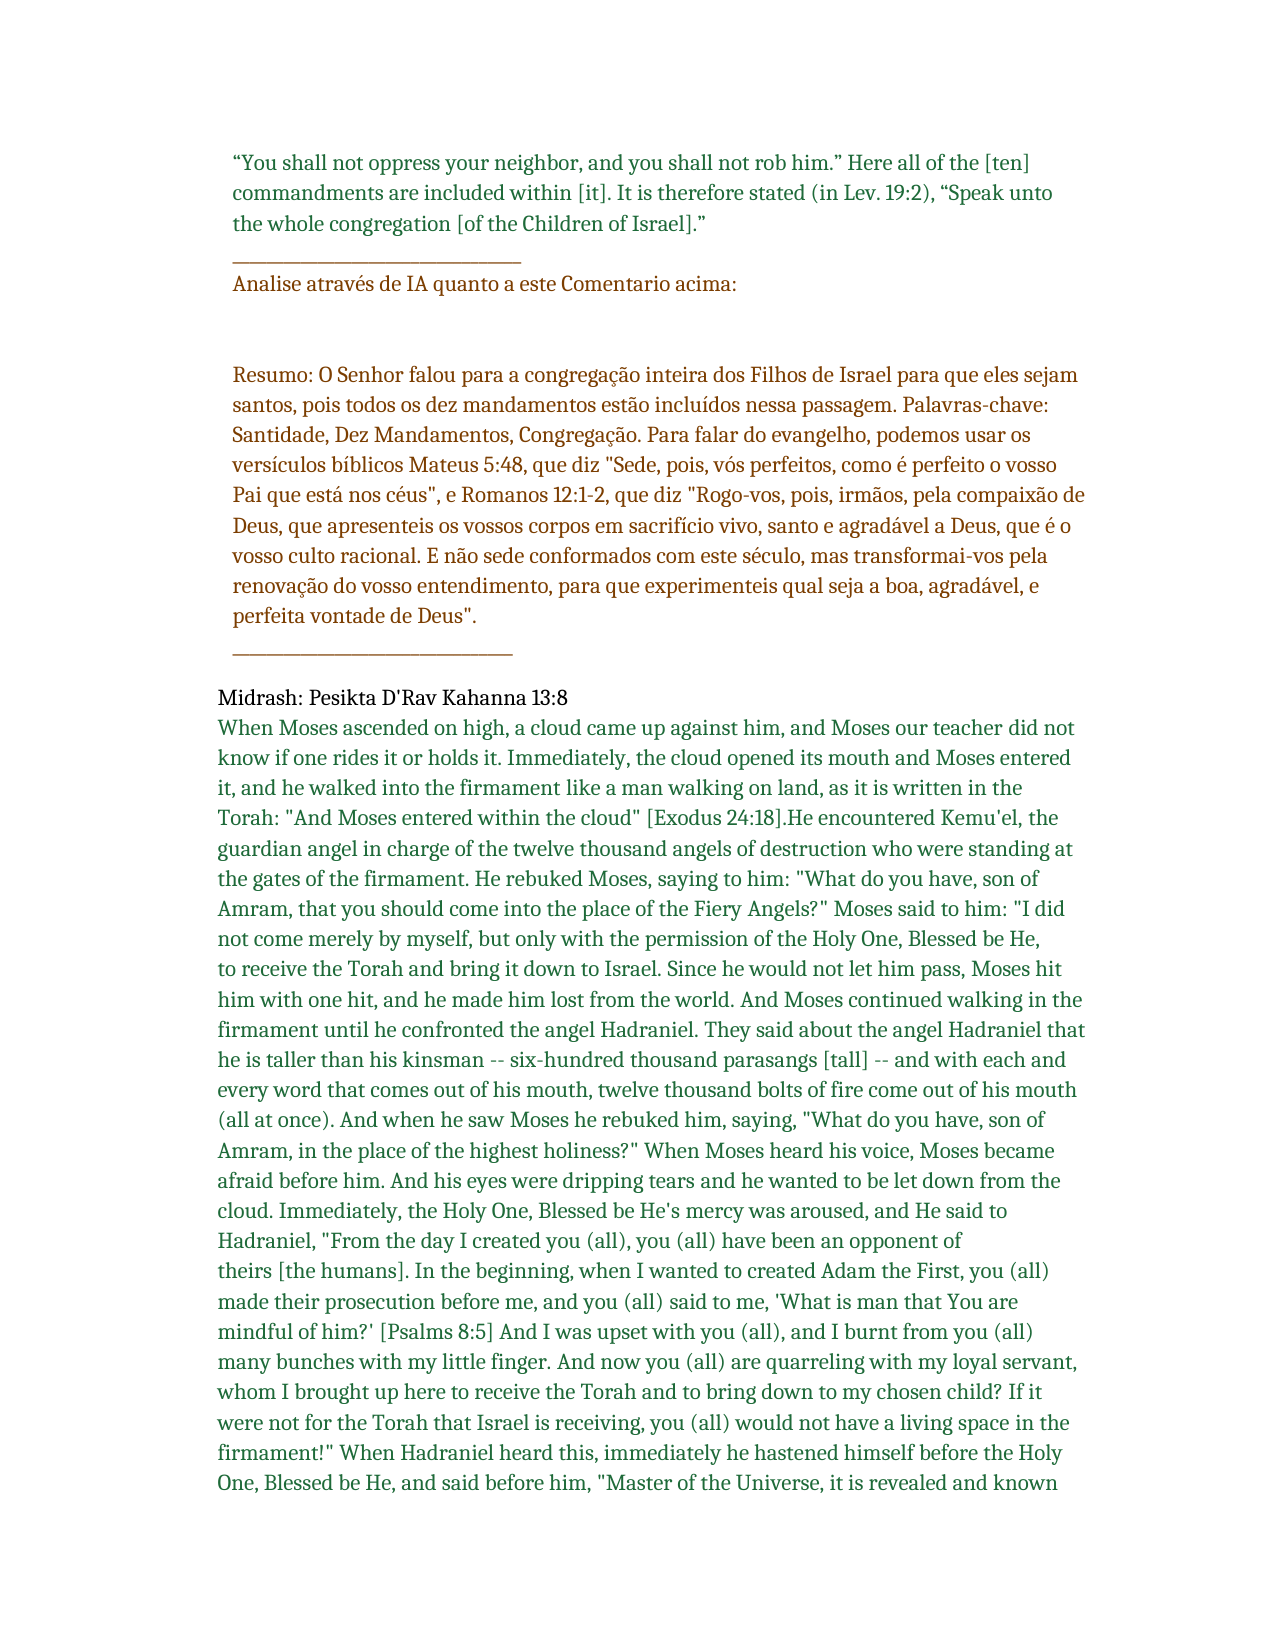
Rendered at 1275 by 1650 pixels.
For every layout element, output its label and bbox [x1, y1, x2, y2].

text [217, 684, 1087, 1496]
text [232, 150, 1087, 660]
